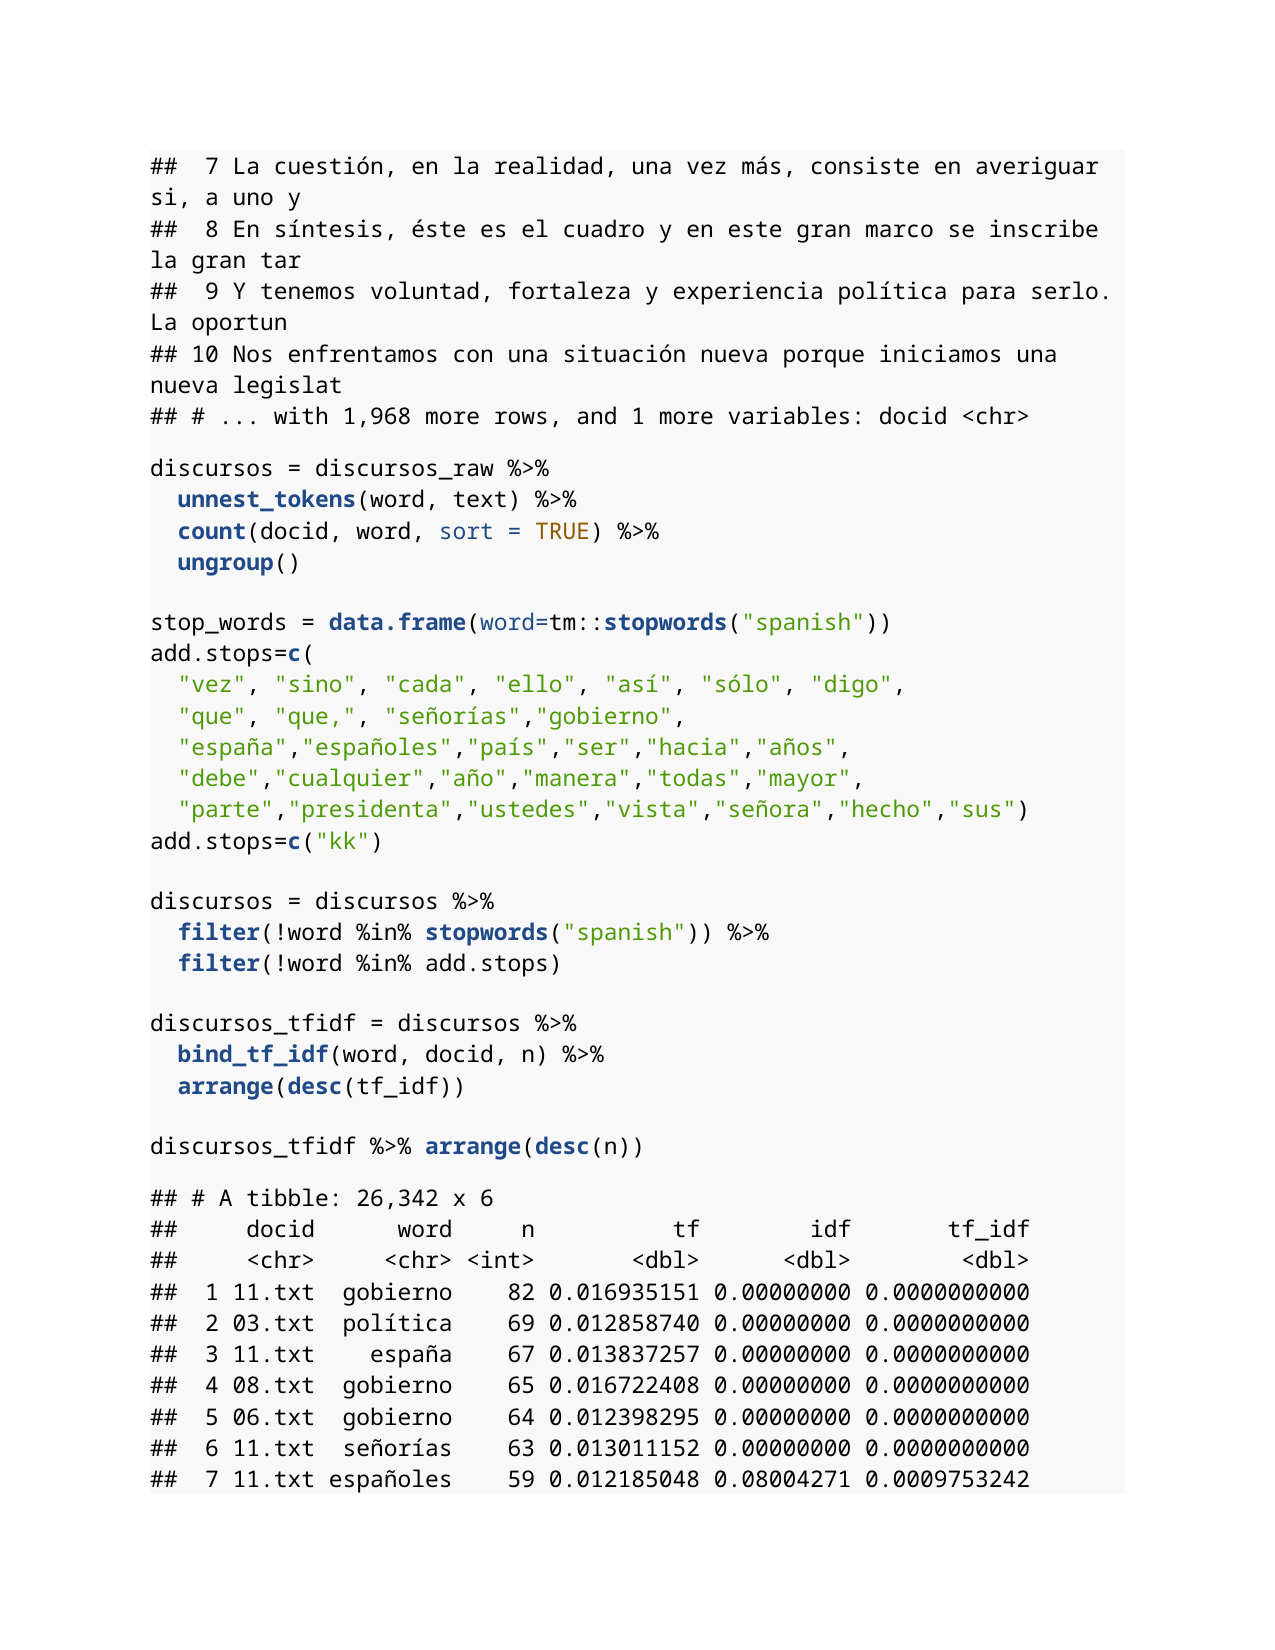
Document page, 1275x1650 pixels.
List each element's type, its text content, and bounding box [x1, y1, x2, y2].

text discursos = discursos_raw %>% unnest_tokens(word, text) %>% count(docid, word, sort = TRUE) %>% ungroup() stop_words = data.frame(word=tm::stopwords("spanish")) add.stops=c( "vez", "sino", "cada", "ello", "así", "sólo", "digo", "que", "que,", "señorías","gobierno", "españa","españoles","país","ser","hacia","años", "debe","cualquier","año","manera","todas","mayor", "parte","presidenta","ustedes","vista","señora","hecho","sus") add.stops=c("kk") discursos = discursos %>% filter(!word %in% stopwords("spanish")) %>% filter(!word %in% add.stops) discursos_tfidf = discursos %>% bind_tf_idf(word, docid, n) %>% arrange(desc(tf_idf)) discursos_tfidf %>% arrange(desc(n)) [150, 452, 1125, 1161]
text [150, 1182, 1125, 1494]
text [150, 150, 1125, 431]
